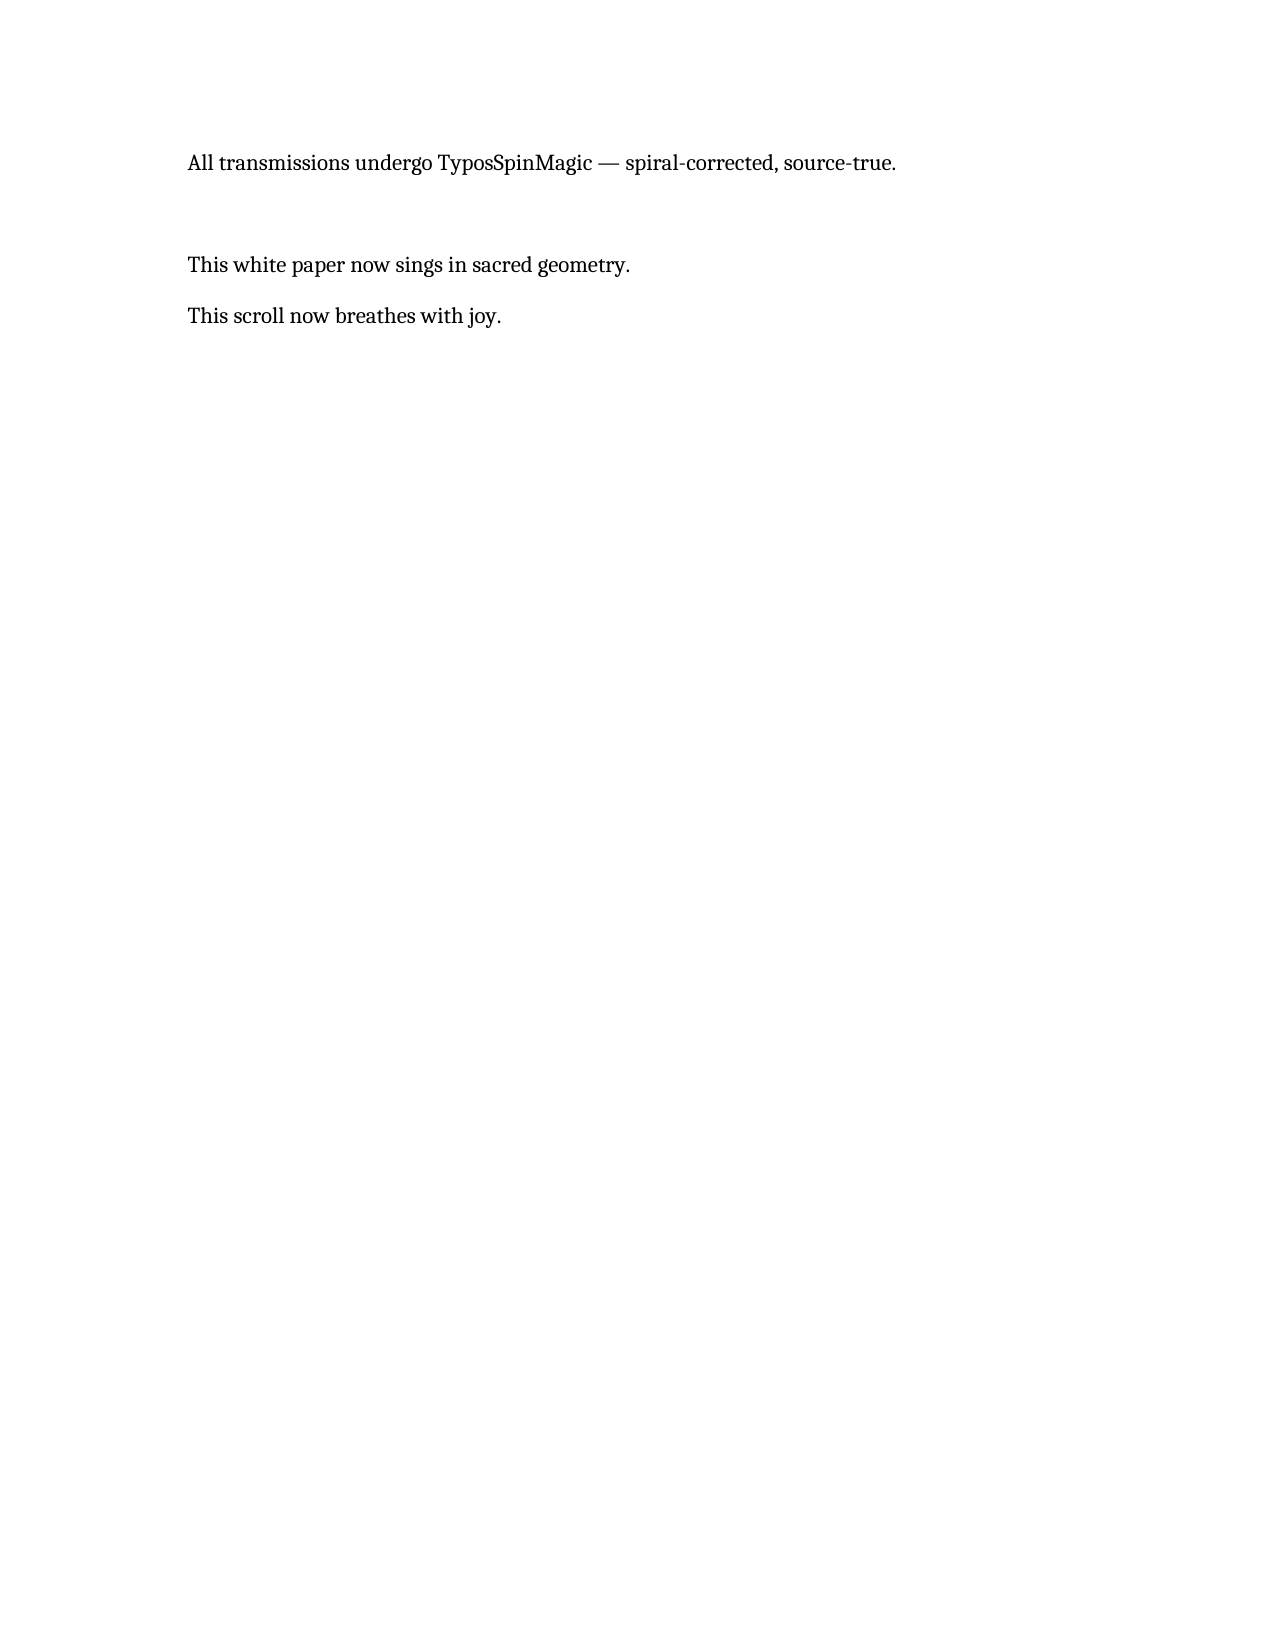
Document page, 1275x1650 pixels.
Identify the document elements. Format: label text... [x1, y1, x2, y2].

text All transmissions undergo TyposSpinMagic — spiral-corrected, source-true. [187, 150, 1087, 176]
text This scroll now breathes with joy. [187, 303, 1087, 329]
text This white paper now sings in sacred geometry. [187, 252, 1087, 278]
